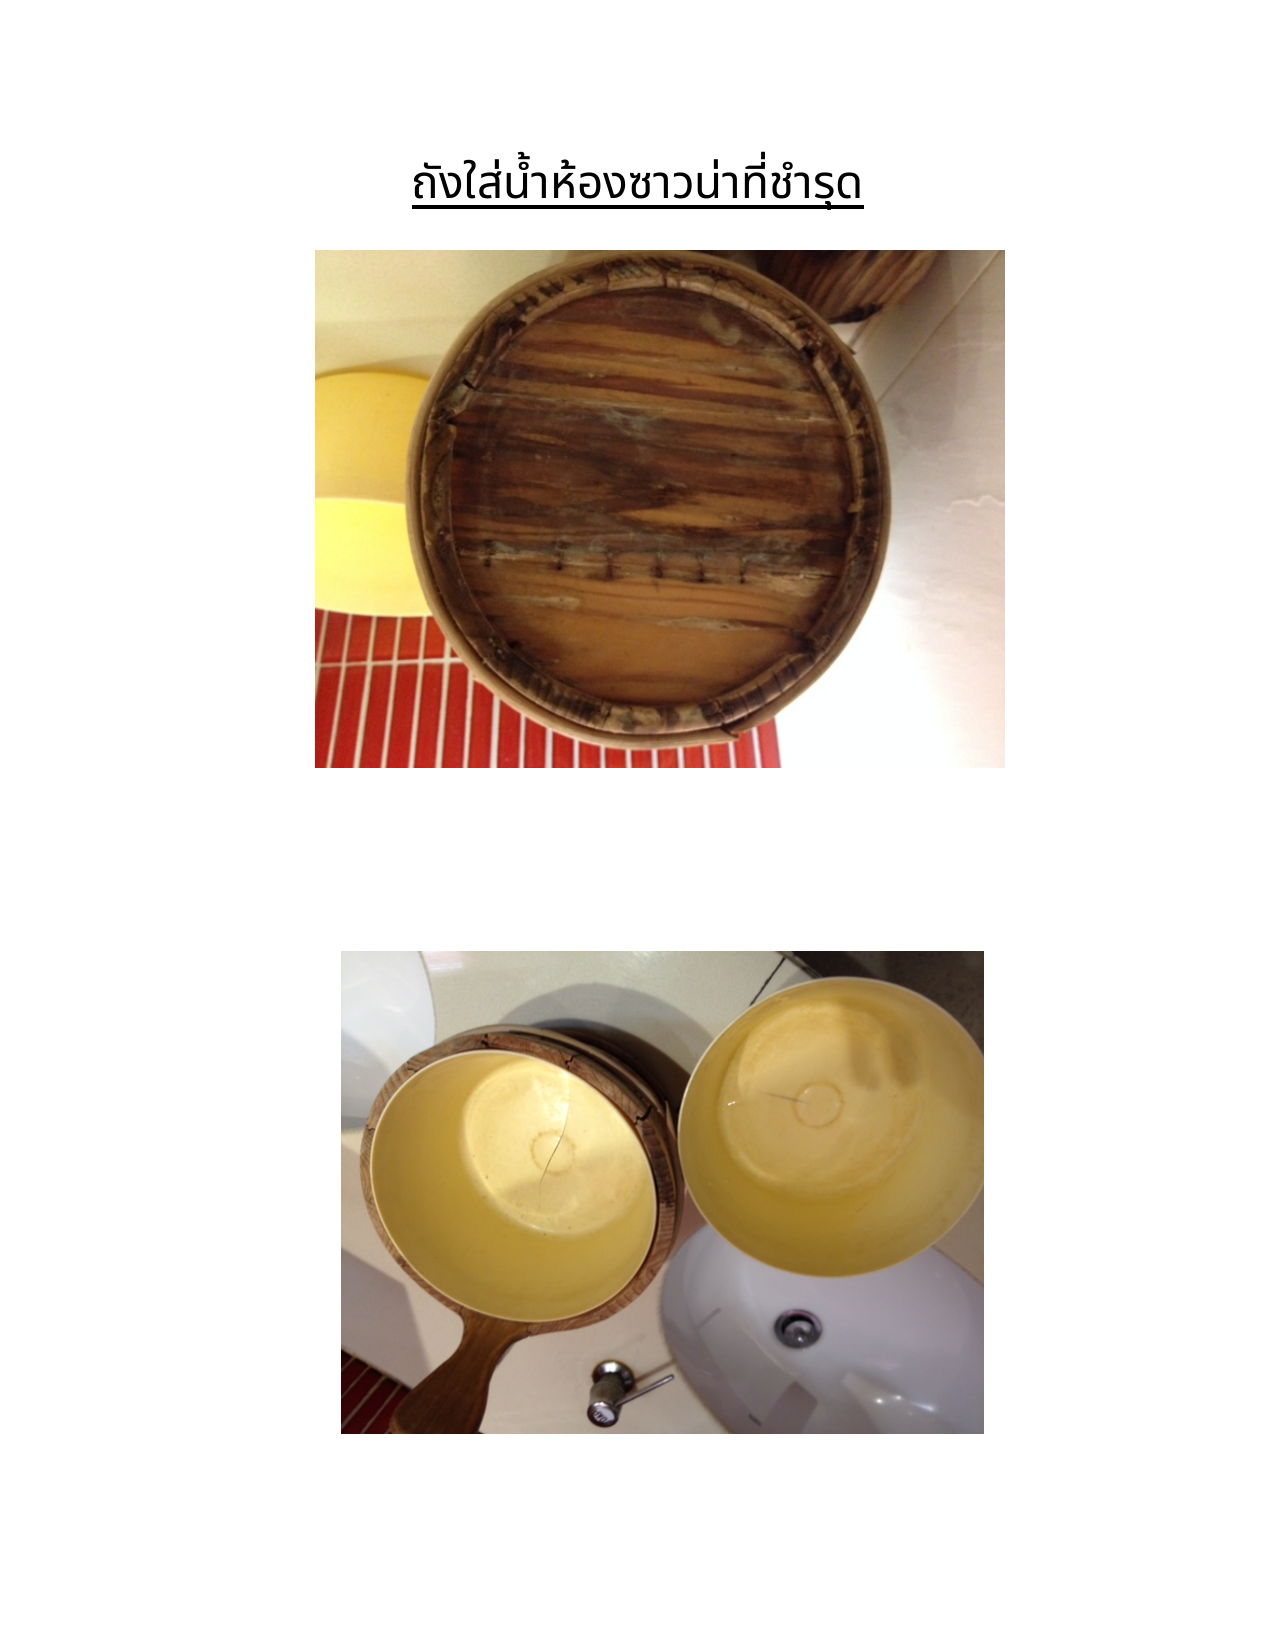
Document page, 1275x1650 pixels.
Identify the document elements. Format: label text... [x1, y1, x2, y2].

picture [315, 250, 1005, 768]
picture [341, 951, 984, 1434]
text ถังใส่น้ำห้องซาวน่าที่ชำรุด [150, 150, 1125, 219]
